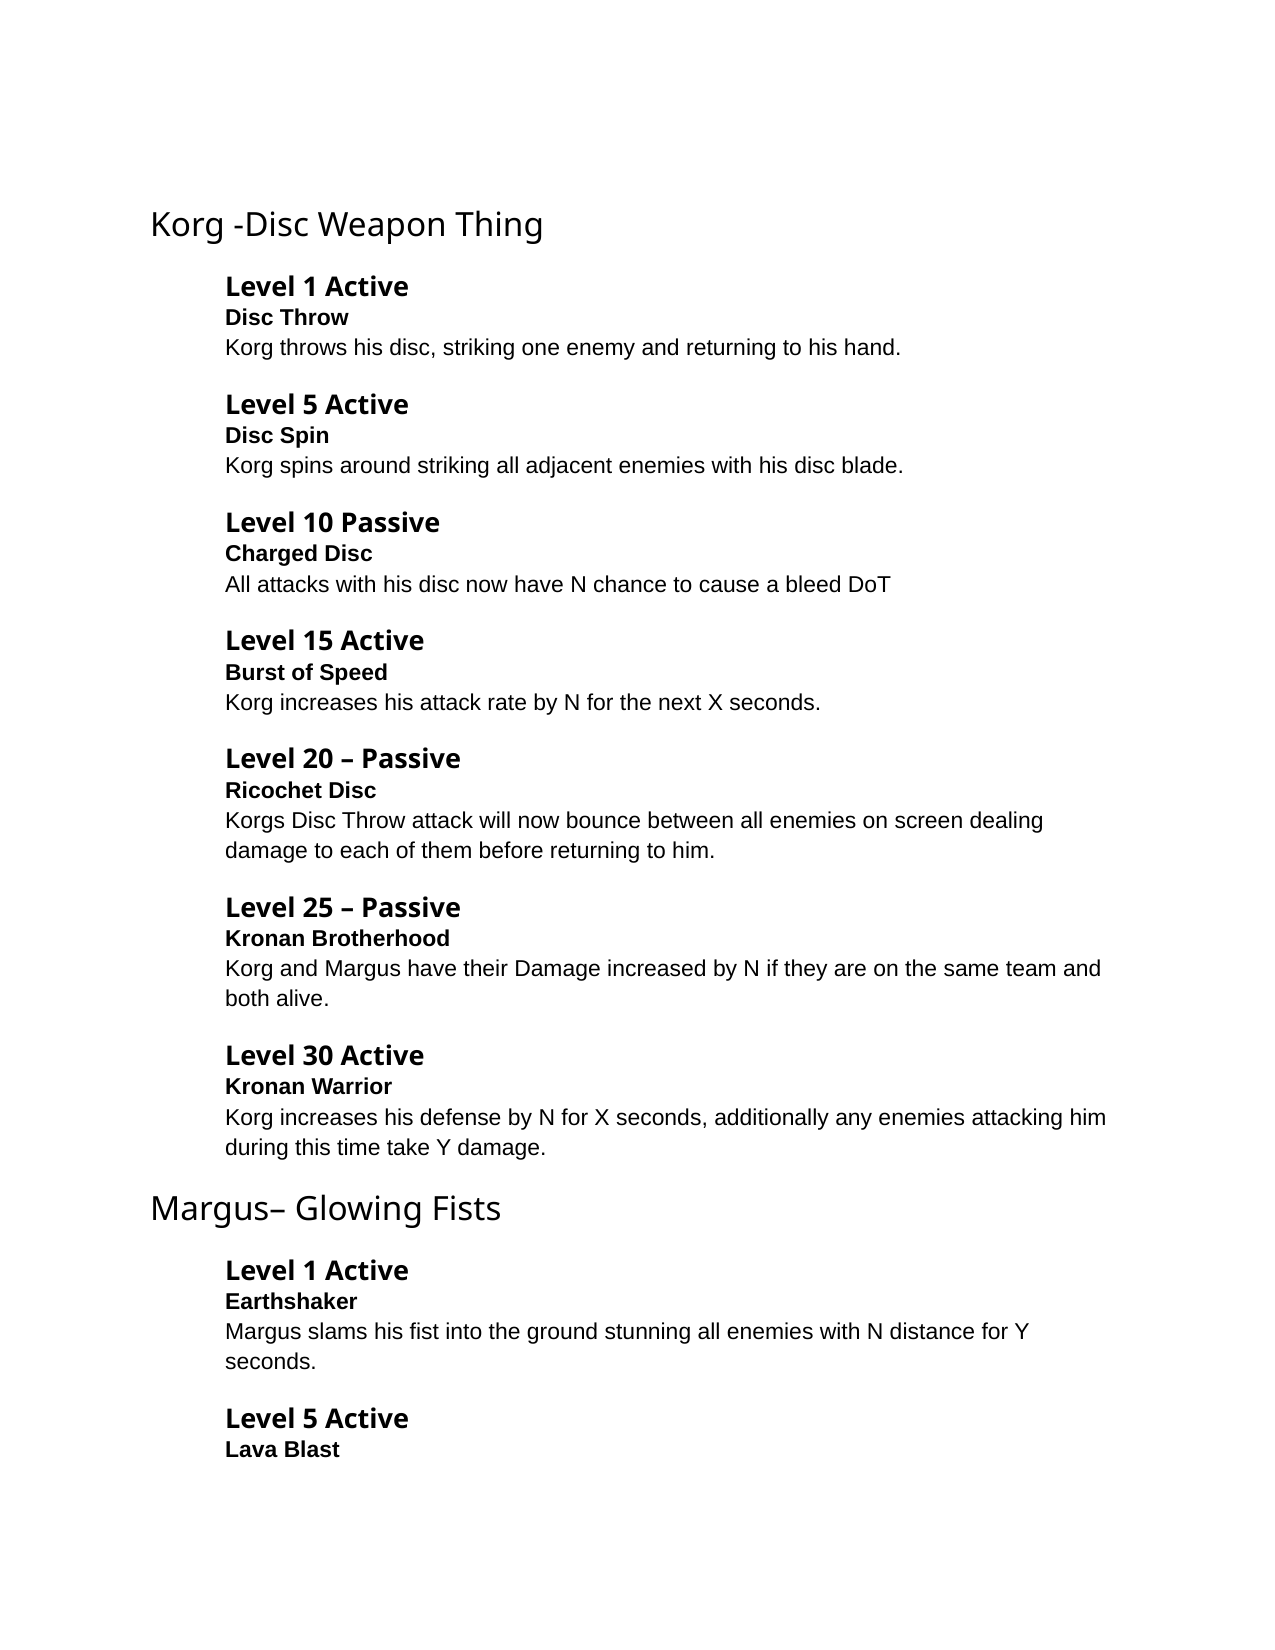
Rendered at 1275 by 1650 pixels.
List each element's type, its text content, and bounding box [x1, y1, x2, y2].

text Disc Throw [225, 304, 1125, 331]
text Korg and Margus have their Damage increased by N if they are on the same team and both alive. [225, 955, 1125, 1012]
text Kronan Warrior [225, 1073, 1125, 1100]
text Ricochet Disc [225, 777, 1125, 803]
subtitle Level 15 Active [225, 622, 1125, 658]
subtitle Level 1 Active [225, 1251, 1125, 1288]
subtitle Level 25 – Passive [225, 888, 1125, 925]
subtitle Level 5 Active [225, 1399, 1125, 1436]
subtitle Level 5 Active [225, 385, 1125, 422]
text All attacks with his disc now have N chance to cause a bleed DoT [225, 571, 1125, 597]
text Korgs Disc Throw attack will now bounce between all enemies on screen dealing damage to each of them before returning to him. [225, 807, 1125, 863]
text Korg throws his disc, striking one enemy and returning to his hand. [225, 334, 1125, 361]
text Korg increases his attack rate by N for the next X seconds. [225, 689, 1125, 715]
subtitle Level 10 Passive [225, 503, 1125, 540]
subtitle Level 20 – Passive [225, 740, 1125, 777]
subtitle Level 1 Active [225, 267, 1125, 304]
text Disc Spin [225, 422, 1125, 449]
text Margus slams his fist into the ground stunning all enemies with N distance for Y seconds. [225, 1318, 1125, 1375]
subtitle Korg -Disc Weapon Thing [150, 201, 1125, 246]
text Charged Disc [225, 540, 1125, 567]
text Earthshaker [225, 1288, 1125, 1314]
text Kronan Brotherhood [225, 925, 1125, 951]
subtitle Level 30 Active [225, 1036, 1125, 1073]
text Burst of Speed [225, 658, 1125, 685]
text Lava Blast [225, 1436, 1125, 1463]
text Korg spins around striking all adjacent enemies with his disc blade. [225, 452, 1125, 479]
subtitle Margus– Glowing Fists [150, 1185, 1125, 1230]
text Korg increases his defense by N for X seconds, additionally any enemies attacking him during this time take Y damage. [225, 1103, 1125, 1160]
